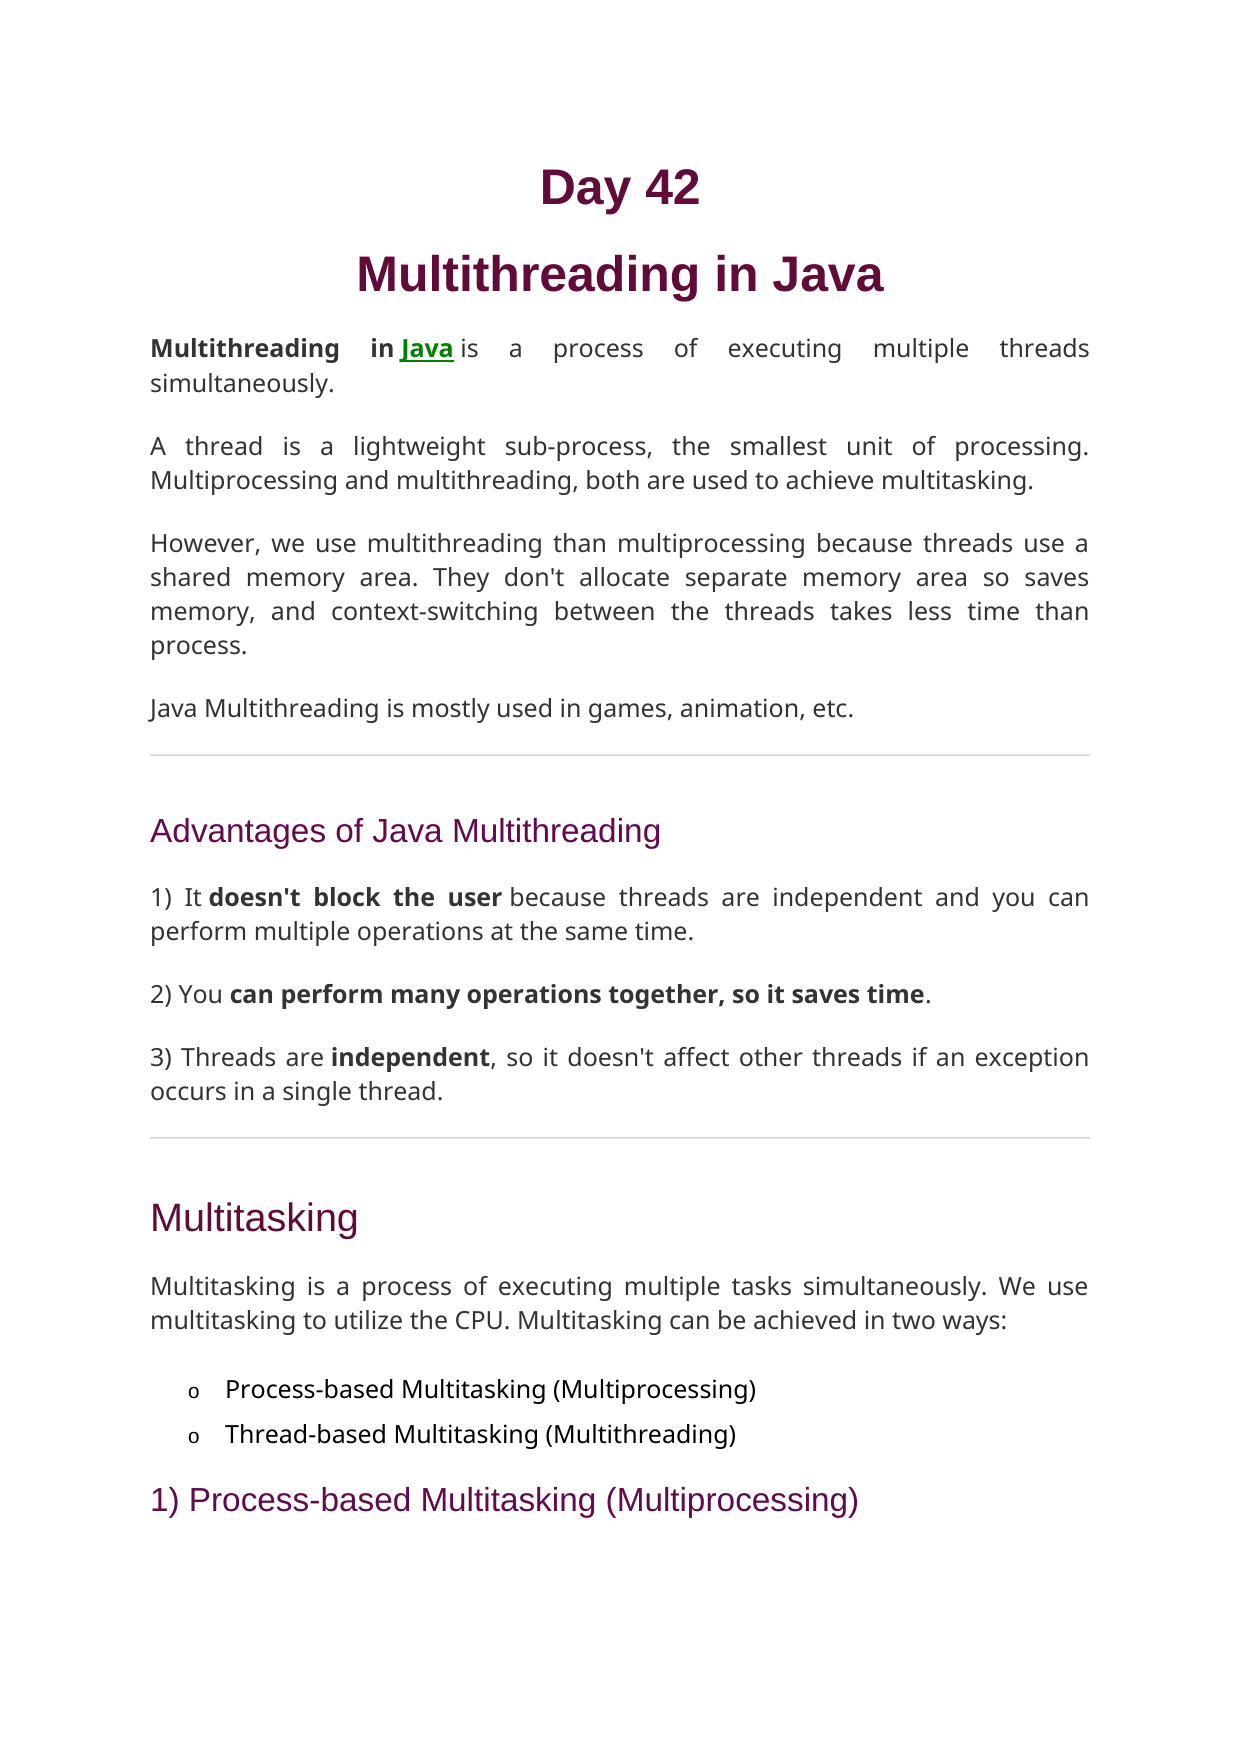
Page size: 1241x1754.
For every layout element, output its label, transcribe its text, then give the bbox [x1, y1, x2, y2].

text Day 42 [150, 158, 1090, 215]
text 1) It doesn't block the user because threads are independent and you can perform multiple operations at the same time. [150, 879, 1090, 947]
text However, we use multithreading than multiprocessing because threads use a shared memory area. They don't allocate separate memory area so saves memory, and context-switching between the threads takes less time than process. [150, 526, 1090, 662]
list Process-based Multitasking (Multiprocessing) [187, 1366, 1090, 1405]
text 3) Threads are independent, so it doesn't affect other threads if an exception occurs in a single thread. [150, 1040, 1090, 1108]
text 2) You can perform many operations together, so it saves time. [150, 976, 1090, 1011]
text Java Multithreading is mostly used in games, animation, etc. [150, 691, 1090, 725]
list Thread-based Multitasking (Multithreading) [187, 1412, 1090, 1451]
text 1) Process-based Multitasking (Multiprocessing) [150, 1480, 1090, 1518]
text Multitasking [150, 1194, 1090, 1240]
text Advantages of Java Multithreading [150, 812, 1090, 850]
text A thread is a lightweight sub-process, the smallest unit of processing. Multiprocessing and multithreading, both are used to achieve multitasking. [150, 428, 1090, 497]
text Multithreading in Java [150, 244, 1090, 302]
text Multithreading in Java is a process of executing multiple threads simultaneously. [150, 331, 1090, 399]
text Multitasking is a process of executing multiple tasks simultaneously. We use multitasking to utilize the CPU. Multitasking can be achieved in two ways: [150, 1269, 1090, 1337]
